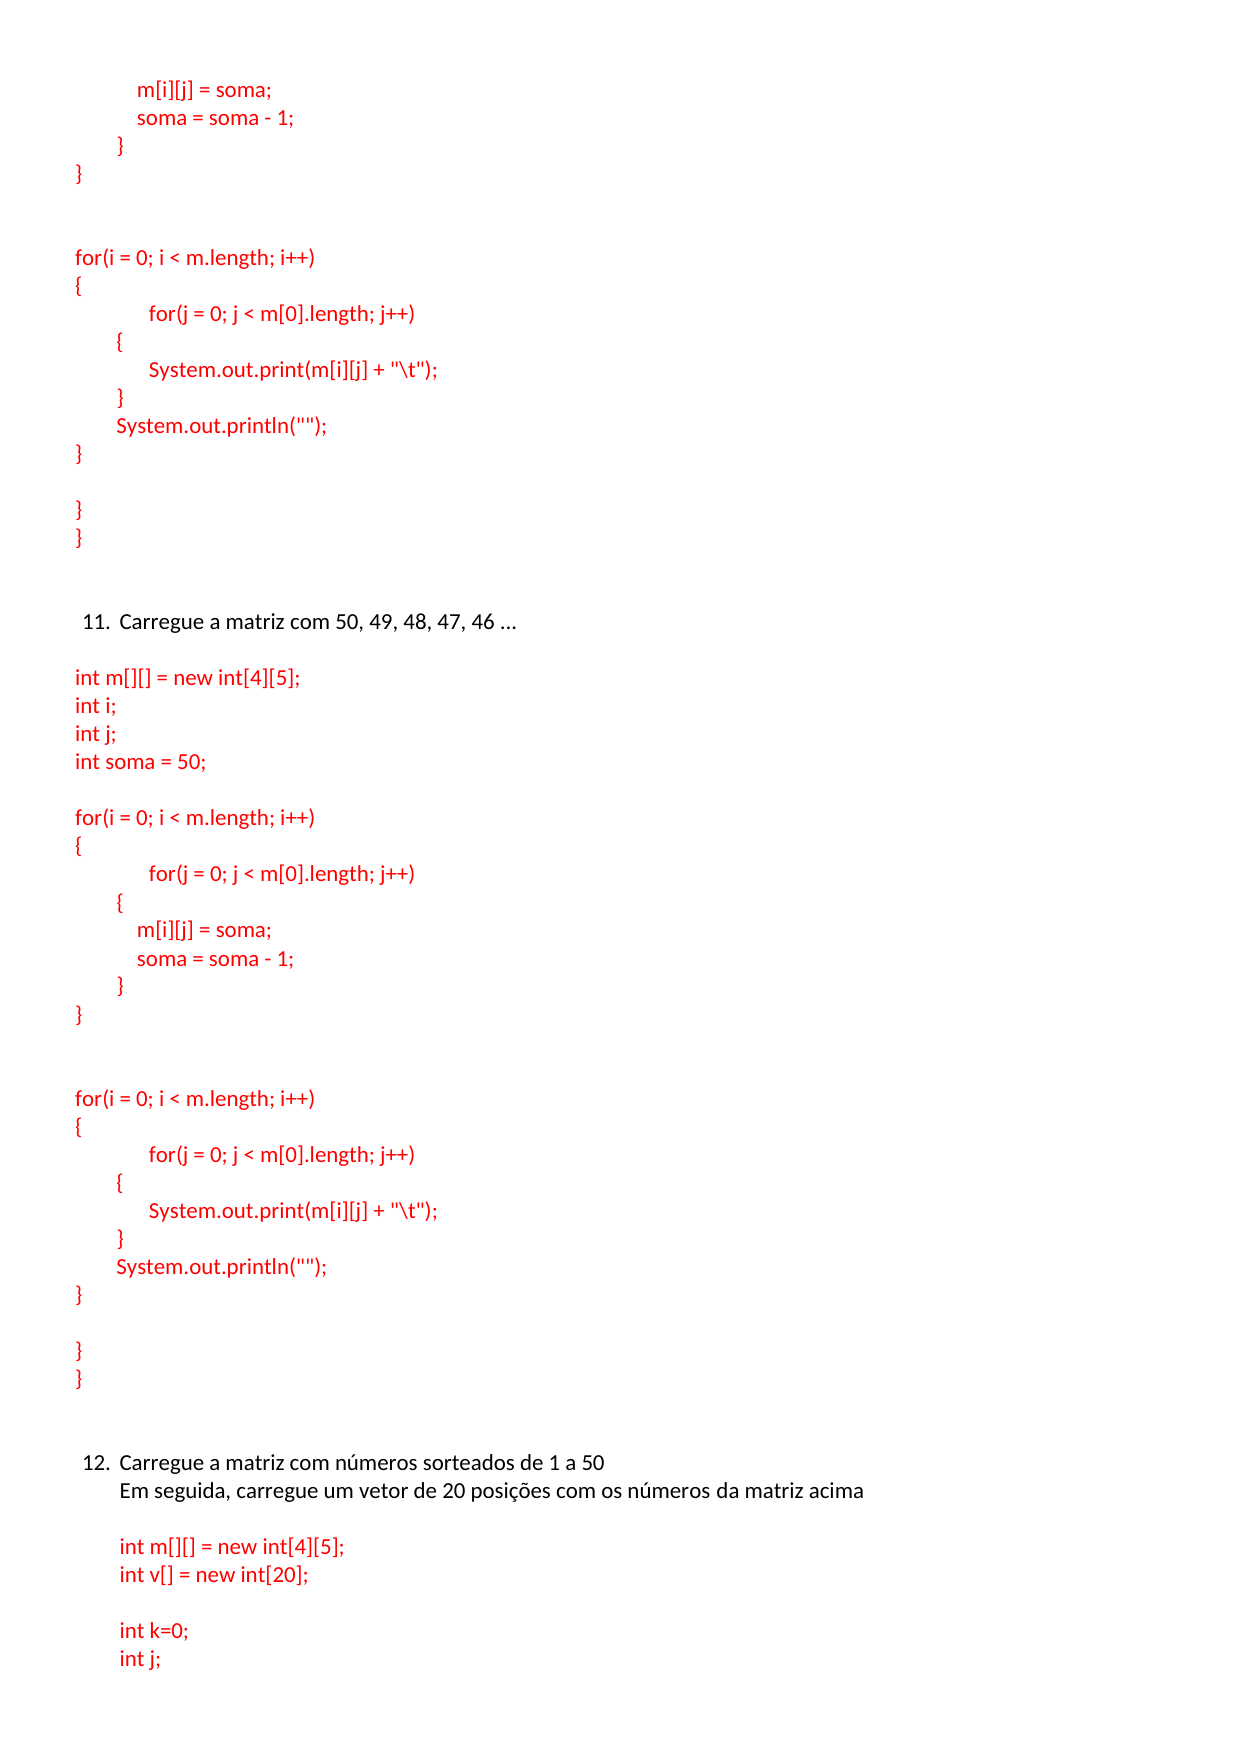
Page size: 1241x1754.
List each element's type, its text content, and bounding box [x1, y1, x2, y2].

text { [75, 271, 1165, 299]
list Carregue a matriz com números sorteados de 1 a 50 [82, 1448, 1165, 1476]
text int j; [75, 719, 1165, 747]
text soma = soma - 1; [75, 944, 1165, 972]
text for(i = 0; i < m.length; i++) [75, 803, 1165, 832]
text m[i][j] = soma; [75, 916, 1165, 944]
list int v[] = new int[20]; [119, 1560, 1165, 1588]
text } [75, 1280, 1165, 1308]
text for(j = 0; j < m[0].length; j++) [75, 1140, 1165, 1168]
text System.out.println(""); [75, 1252, 1165, 1280]
text } [75, 1224, 1165, 1252]
text int m[][] = new int[4][5]; [75, 663, 1165, 691]
text System.out.println(""); [75, 411, 1165, 439]
text int i; [75, 691, 1165, 719]
list int m[][] = new int[4][5]; [119, 1532, 1165, 1560]
text int soma = 50; [75, 747, 1165, 776]
text } [75, 131, 1165, 159]
text } [75, 159, 1165, 187]
list int j; [119, 1644, 1165, 1672]
text } [75, 1000, 1165, 1028]
text { [75, 832, 1165, 859]
list Em seguida, carregue um vetor de 20 posições com os números da matriz acima [119, 1476, 1165, 1504]
text for(j = 0; j < m[0].length; j++) [75, 859, 1165, 888]
text } [75, 523, 1165, 551]
text System.out.print(m[i][j] + "\t"); [75, 355, 1165, 383]
text { [75, 1168, 1165, 1196]
text for(j = 0; j < m[0].length; j++) [75, 299, 1165, 327]
text System.out.print(m[i][j] + "\t"); [75, 1196, 1165, 1224]
text soma = soma - 1; [75, 103, 1165, 131]
text { [75, 327, 1165, 355]
text for(i = 0; i < m.length; i++) [75, 243, 1165, 271]
text m[i][j] = soma; [75, 75, 1165, 103]
text { [75, 888, 1165, 916]
text } [75, 1336, 1165, 1364]
text } [75, 972, 1165, 1000]
list int k=0; [119, 1616, 1165, 1644]
text } [75, 495, 1165, 523]
text } [75, 1364, 1165, 1392]
text } [75, 383, 1165, 411]
text { [75, 1112, 1165, 1140]
text } [75, 439, 1165, 467]
text for(i = 0; i < m.length; i++) [75, 1084, 1165, 1112]
list Carregue a matriz com 50, 49, 48, 47, 46 ... [82, 607, 1165, 635]
